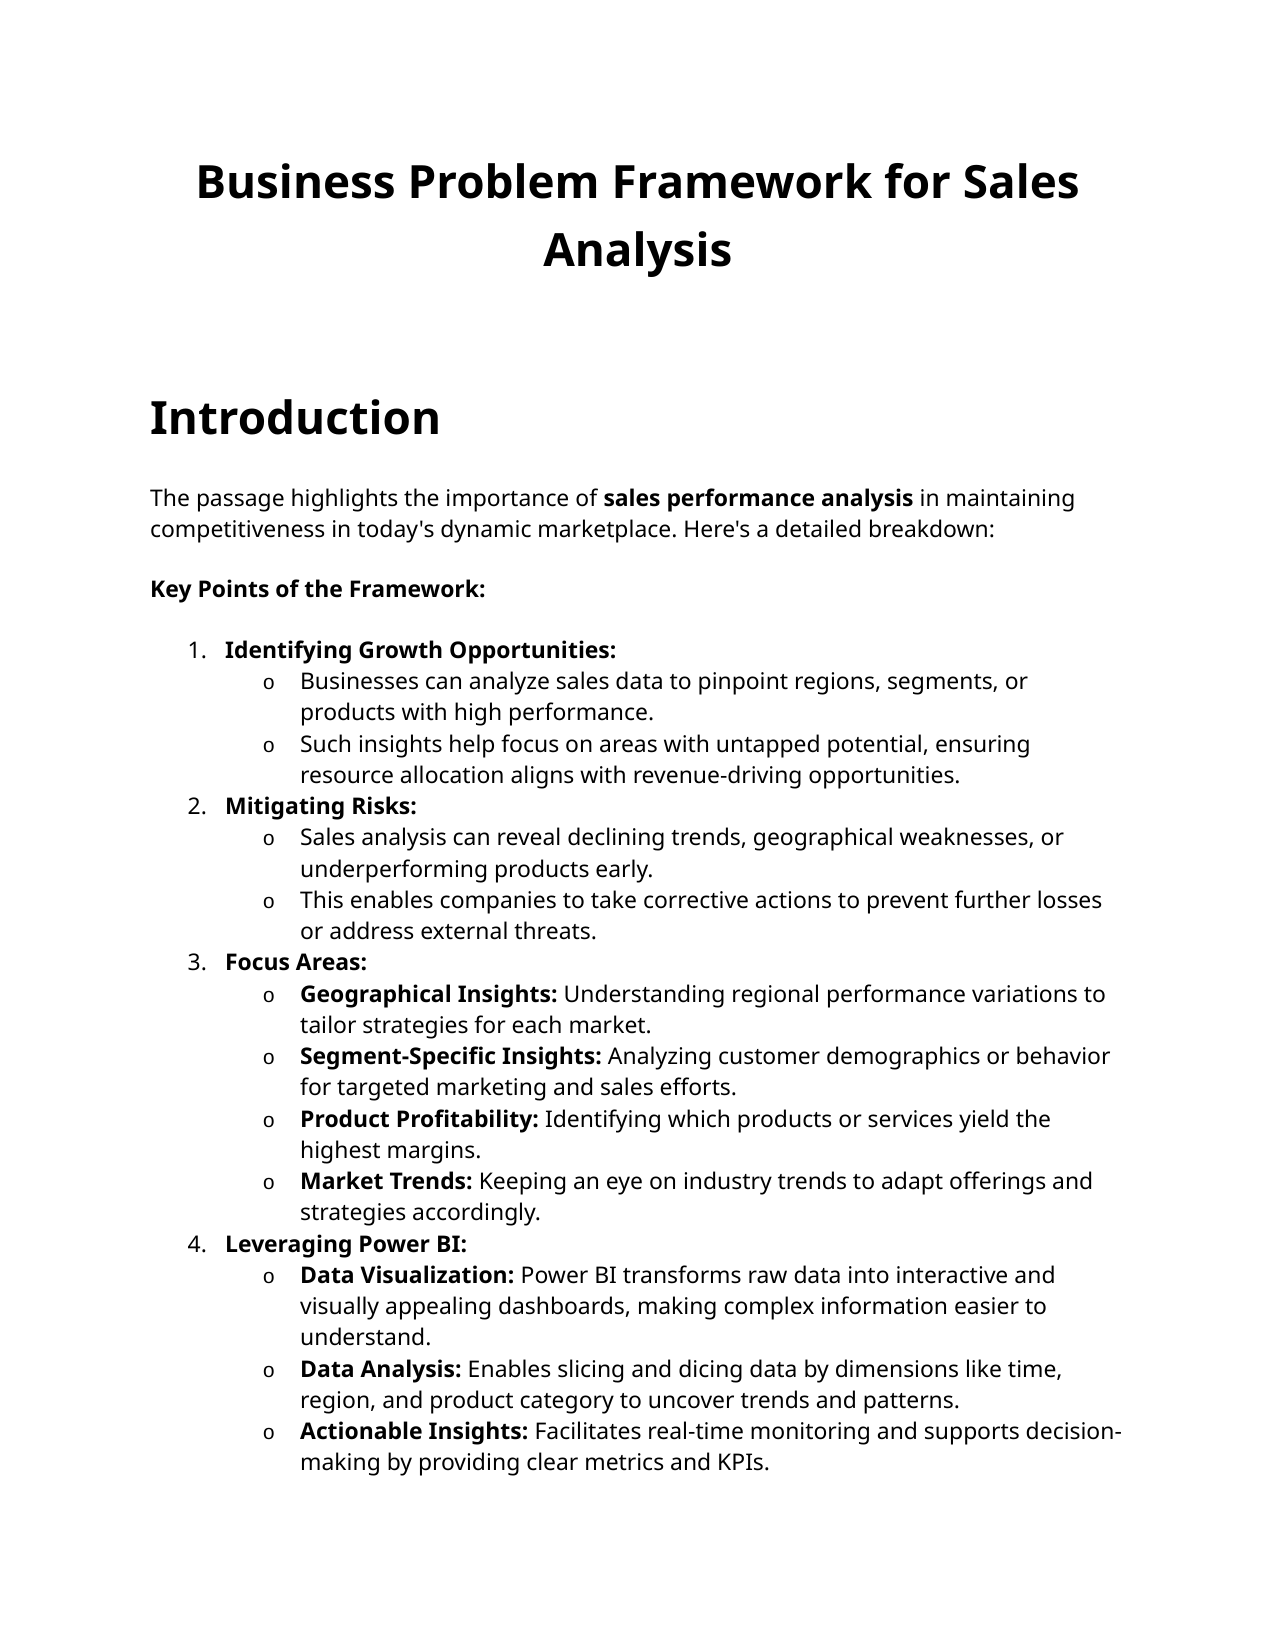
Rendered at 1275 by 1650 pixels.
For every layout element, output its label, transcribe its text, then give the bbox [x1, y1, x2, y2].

list Such insights help focus on areas with untapped potential, ensuring resource allocation aligns with revenue-driving opportunities. [262, 727, 1125, 790]
text Introduction [150, 385, 1125, 448]
list Businesses can analyze sales data to pinpoint regions, segments, or products with high performance. [262, 665, 1125, 727]
text Key Points of the Framework: [150, 573, 1125, 604]
list Mitigating Risks: [187, 790, 1125, 821]
list Leveraging Power BI: [187, 1227, 1125, 1259]
list Segment-Specific Insights: Analyzing customer demographics or behavior for targeted marketing and sales efforts. [262, 1040, 1125, 1102]
list Geographical Insights: Understanding regional performance variations to tailor strategies for each market. [262, 977, 1125, 1040]
list Data Visualization: Power BI transforms raw data into interactive and visually appealing dashboards, making complex information easier to understand. [262, 1259, 1125, 1352]
list Actionable Insights: Facilitates real-time monitoring and supports decision-making by providing clear metrics and KPIs. [262, 1415, 1125, 1477]
list Identifying Growth Opportunities: [187, 634, 1125, 665]
text Business Problem Framework for Sales Analysis [150, 150, 1125, 280]
list Product Profitability: Identifying which products or services yield the highest margins. [262, 1102, 1125, 1165]
list Sales analysis can reveal declining trends, geographical weaknesses, or underperforming products early. [262, 821, 1125, 884]
text The passage highlights the importance of sales performance analysis in maintaining competitiveness in today's dynamic marketplace. Here's a detailed breakdown: [150, 482, 1125, 544]
list Focus Areas: [187, 946, 1125, 977]
list Market Trends: Keeping an eye on industry trends to adapt offerings and strategies accordingly. [262, 1165, 1125, 1227]
list This enables companies to take corrective actions to prevent further losses or address external threats. [262, 884, 1125, 946]
list Data Analysis: Enables slicing and dicing data by dimensions like time, region, and product category to uncover trends and patterns. [262, 1352, 1125, 1415]
